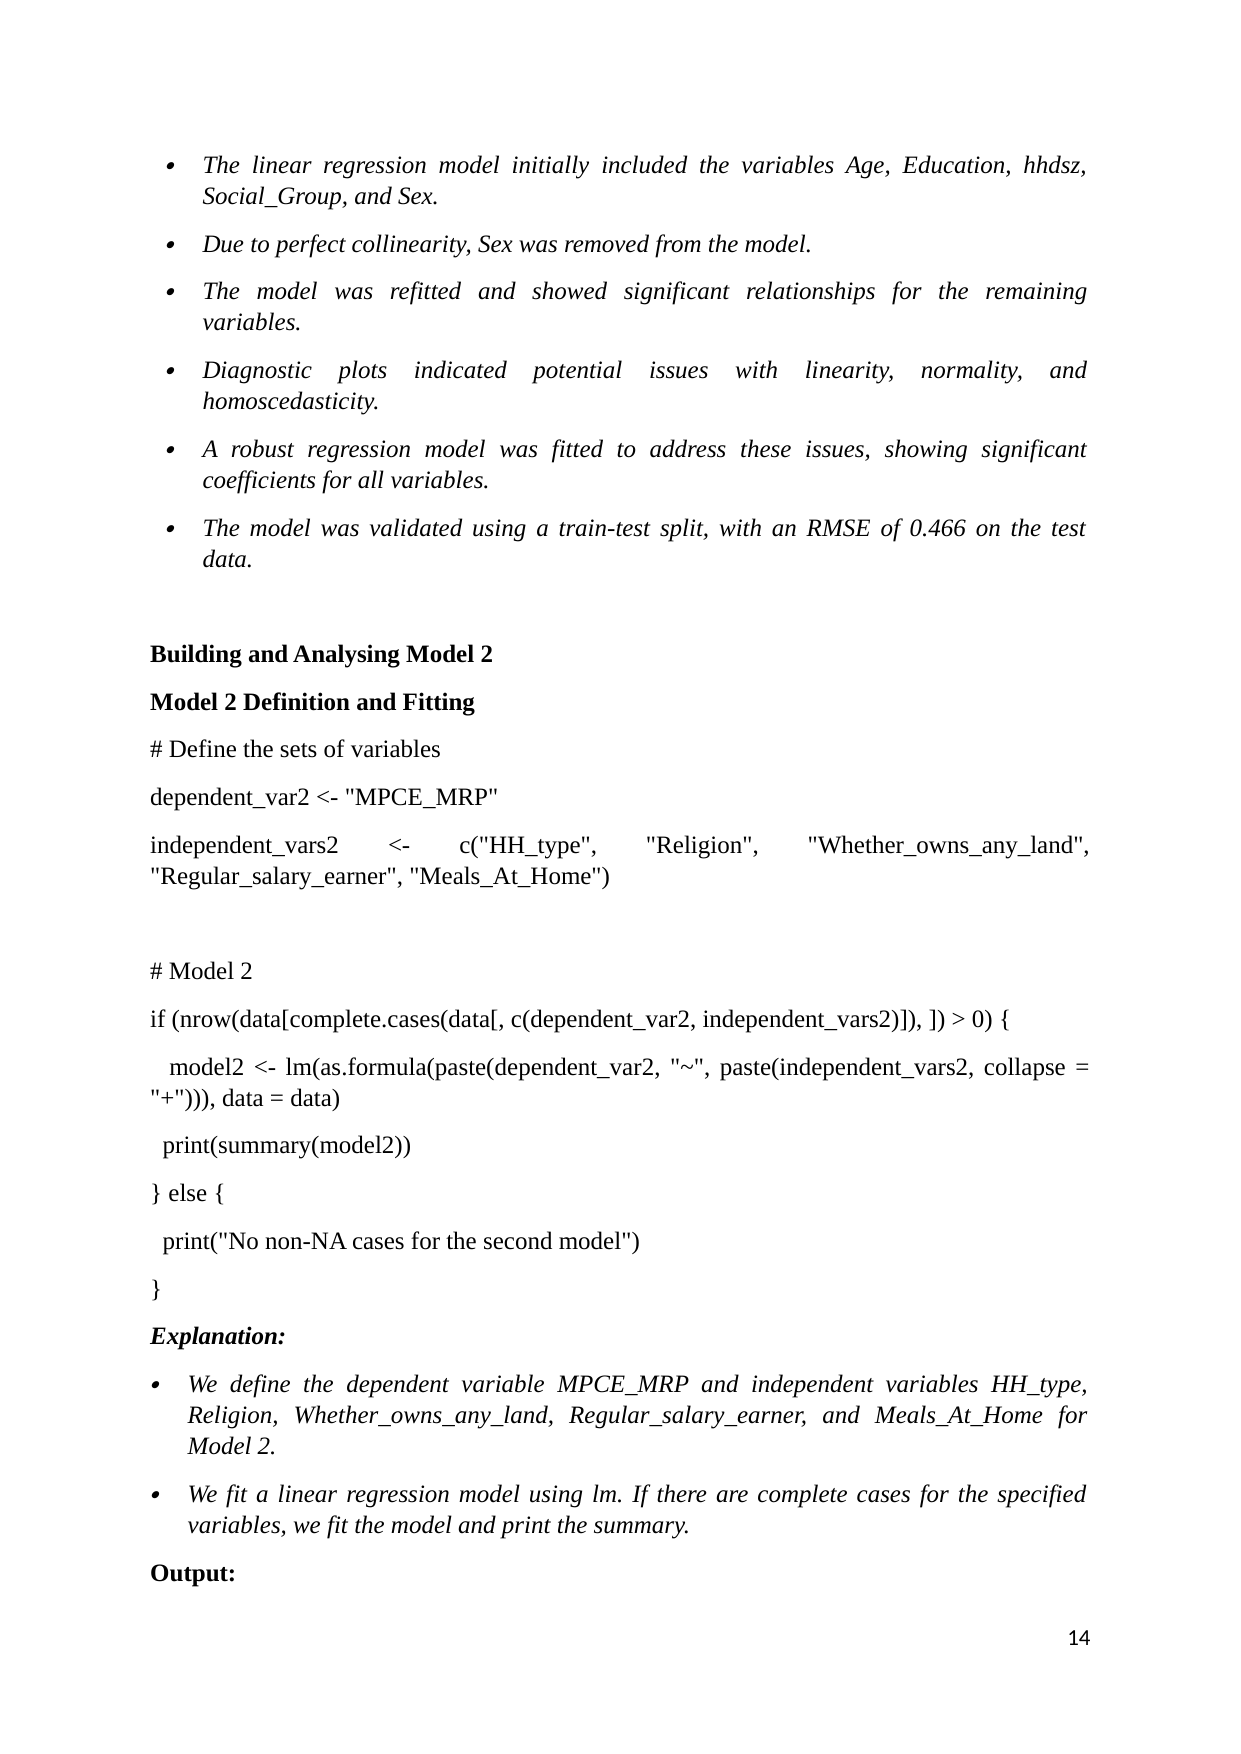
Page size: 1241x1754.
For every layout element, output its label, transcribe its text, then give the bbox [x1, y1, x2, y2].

list Due to perfect collinearity, Sex was removed from the model. [165, 229, 1090, 257]
text # Model 2 [150, 956, 1090, 985]
list We fit a linear regression model using lm. If there are complete cases for the specified variables, we fit the model and print the summary. [150, 1479, 1090, 1539]
text dependent_var2 <- "MPCE_MRP" [150, 782, 1090, 811]
text model2 <- lm(as.formula(paste(dependent_var2, "~", paste(independent_vars2, collapse = "+"))), data = data) [150, 1052, 1090, 1112]
text Model 2 Definition and Fitting [150, 687, 1090, 716]
list We define the dependent variable MPCE_MRP and independent variables HH_type, Religion, Whether_owns_any_land, Regular_salary_earner, and Meals_At_Home for Model 2. [150, 1369, 1090, 1460]
text } else { [150, 1178, 1090, 1207]
text Building and Analysing Model 2 [150, 639, 1090, 668]
text print(summary(model2)) [150, 1131, 1090, 1159]
text } [150, 1274, 1090, 1302]
text independent_vars2 <- c("HH_type", "Religion", "Whether_owns_any_land", "Regular_salary_earner", "Meals_At_Home") [150, 830, 1090, 890]
list The model was refitted and showed significant relationships for the remaining variables. [165, 276, 1090, 336]
list A robust regression model was fitted to address these issues, showing significant coefficients for all variables. [165, 434, 1090, 494]
text # Define the sets of variables [150, 734, 1090, 763]
text if (nrow(data[complete.cases(data[, c(dependent_var2, independent_vars2)]), ]) > 0) { [150, 1004, 1090, 1033]
text Explanation: [150, 1321, 1090, 1350]
list Diagnostic plots indicated potential issues with linearity, normality, and homoscedasticity. [165, 355, 1090, 415]
list The linear regression model initially included the variables Age, Education, hhdsz, Social_Group, and Sex. [165, 150, 1090, 210]
text print("No non-NA cases for the second model") [150, 1226, 1090, 1255]
list The model was validated using a train-test split, with an RMSE of 0.466 on the test data. [165, 513, 1090, 572]
text Output: [150, 1558, 1090, 1586]
